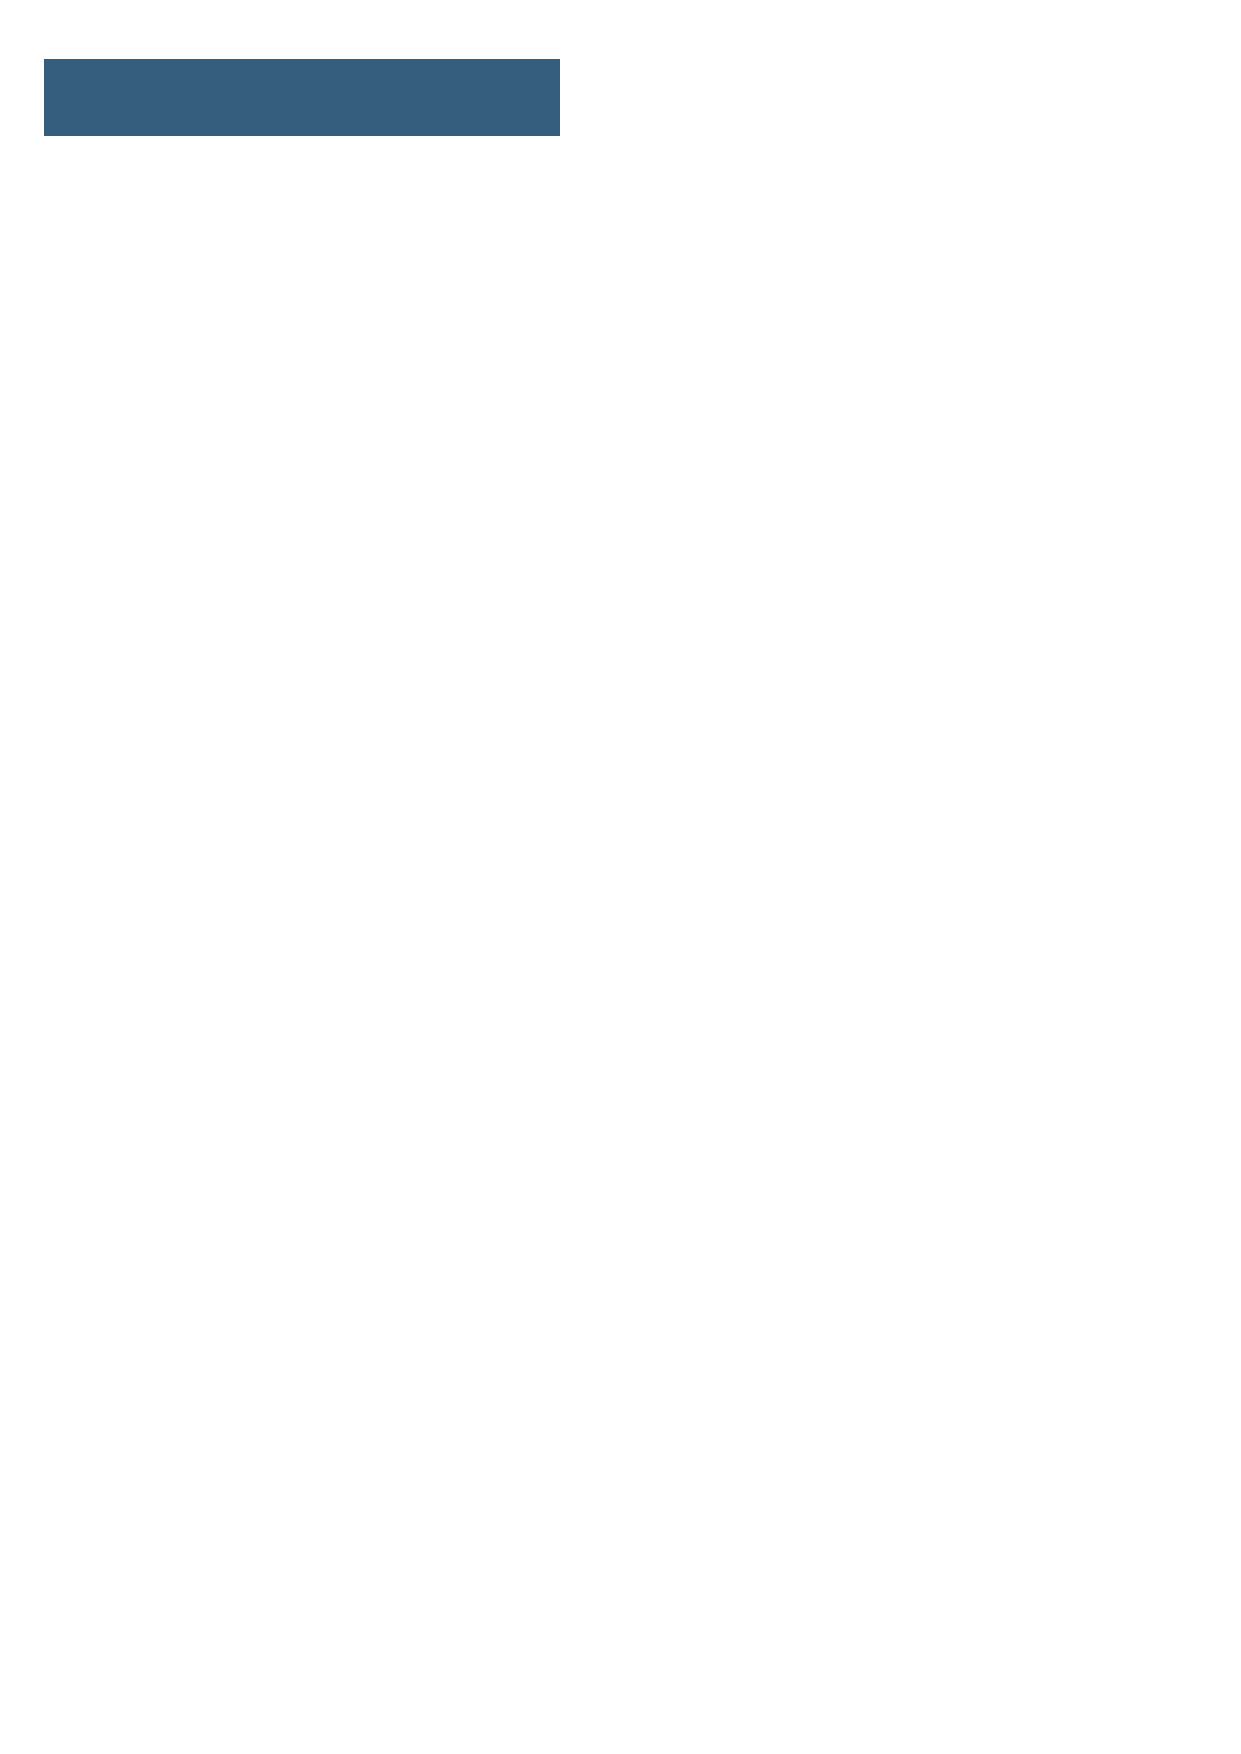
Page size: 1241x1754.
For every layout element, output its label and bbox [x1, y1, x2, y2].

table_cell [44, 59, 560, 136]
